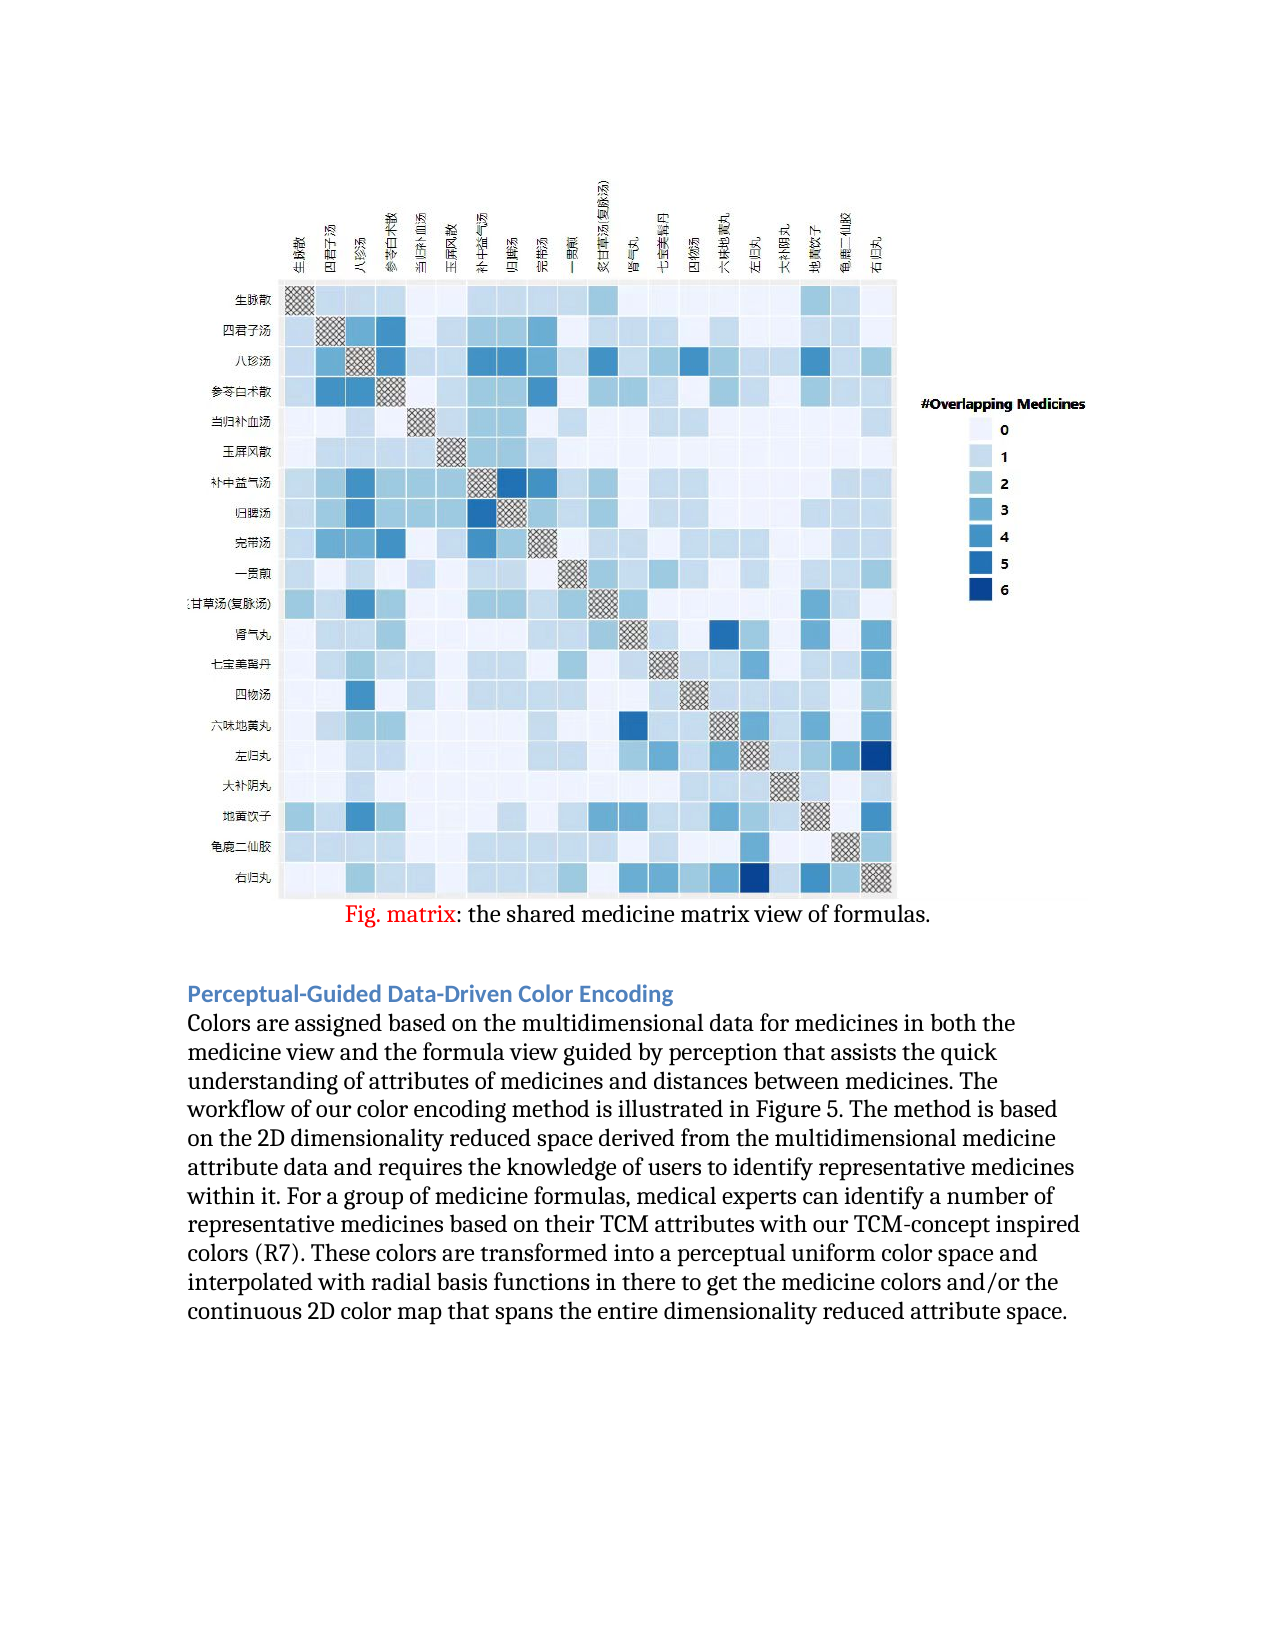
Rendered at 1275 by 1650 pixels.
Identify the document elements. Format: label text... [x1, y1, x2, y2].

text Fig. matrix: the shared medicine matrix view of formulas. [187, 901, 1087, 929]
subtitle Perceptual-Guided Data-Driven Color Encoding [187, 978, 1087, 1009]
picture [187, 178, 1088, 901]
text Colors are assigned based on the multidimensional data for medicines in both the medicine view and the formula view guided by perception that assists the quick understanding of attributes of medicines and distances between medicines. The workflow of our color encoding method is illustrated in Figure 5. The method is based on the 2D dimensionality reduced space derived from the multidimensional medicine attribute data and requires the knowledge of users to identify representative medicines within it. For a group of medicine formulas, medical experts can identify a number of representative medicines based on their TCM attributes with our TCM-concept inspired colors (R7). These colors are transformed into a perceptual uniform color space and interpolated with radial basis functions in there to get the medicine colors and/or the continuous 2D color map that spans the entire dimensionality reduced attribute space. [187, 1009, 1087, 1325]
